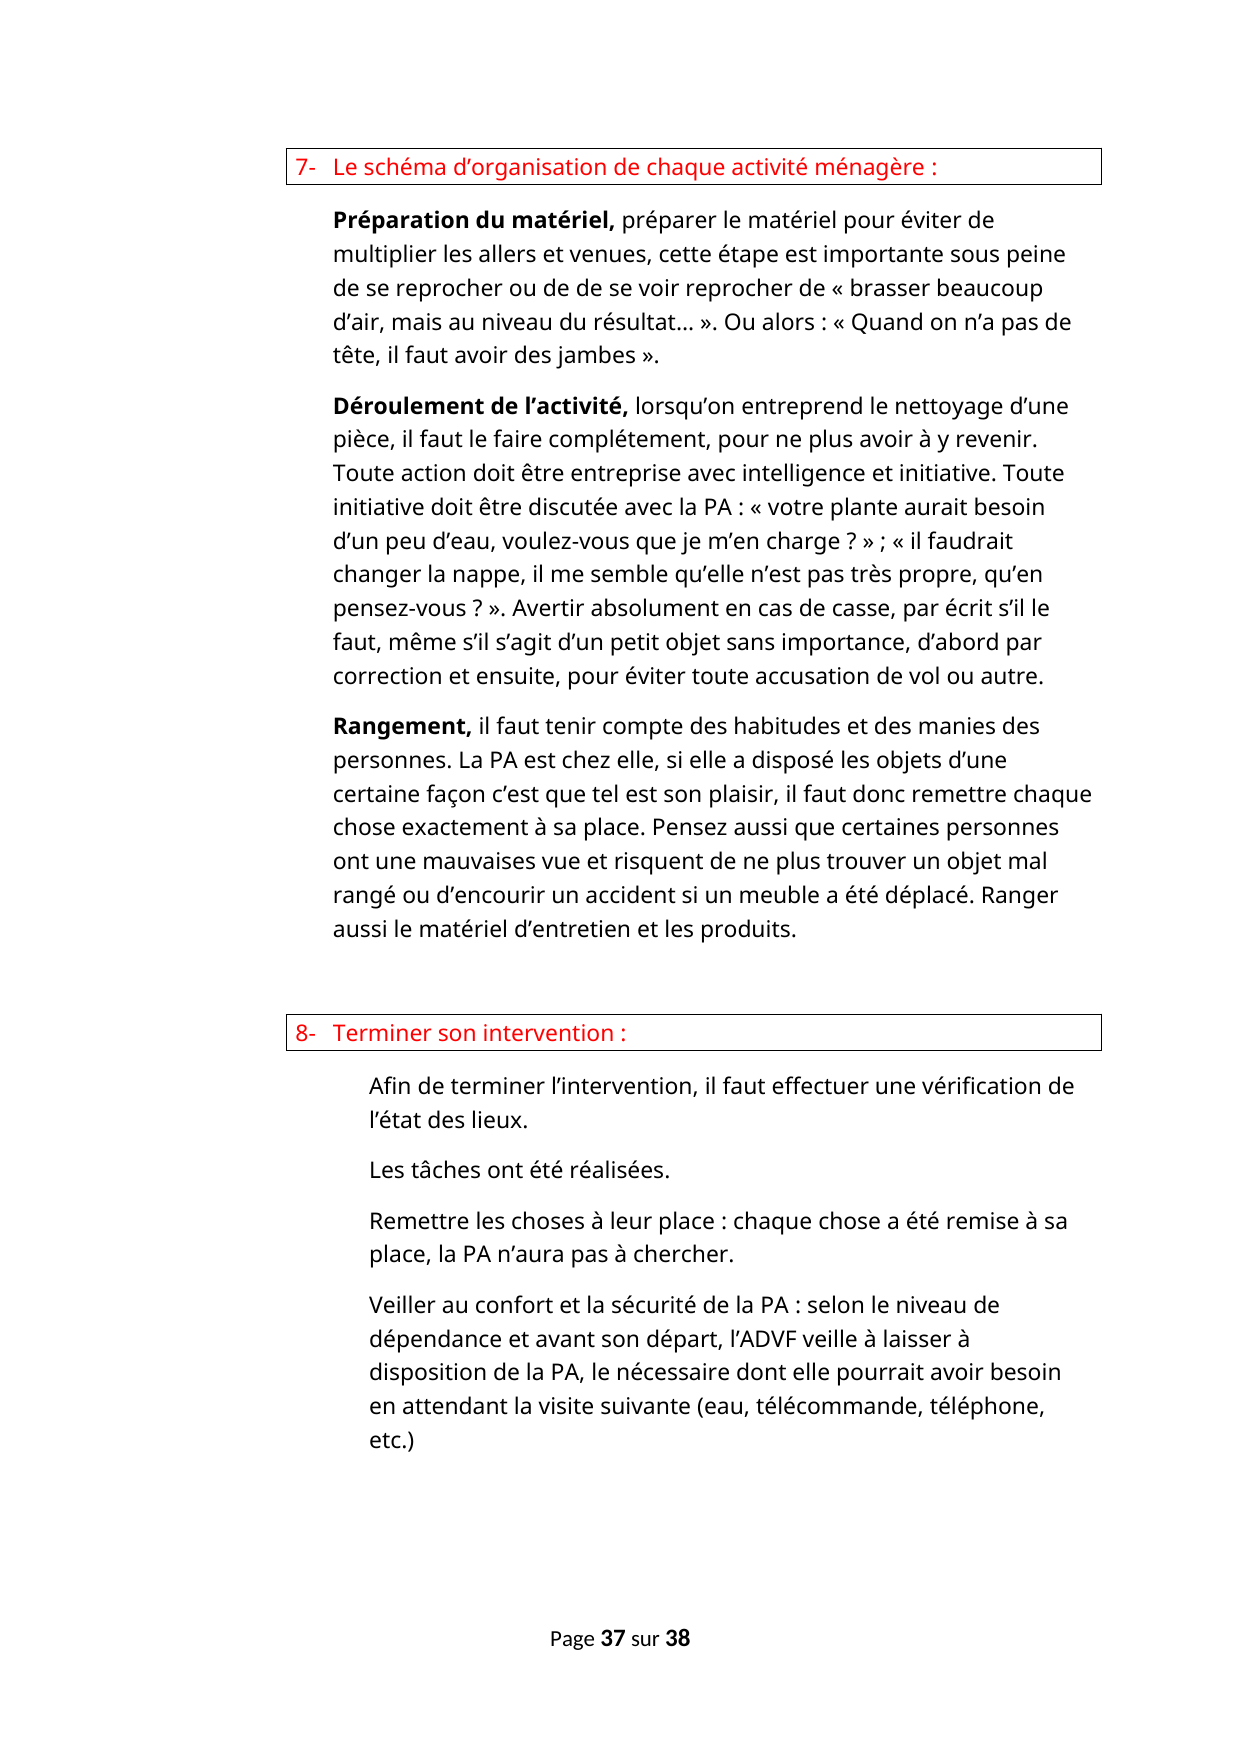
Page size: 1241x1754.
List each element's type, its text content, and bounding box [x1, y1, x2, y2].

text Les tâches ont été réalisées. [369, 1154, 1093, 1186]
text Afin de terminer l’intervention, il faut effectuer une vérification de l’état des lieux. [369, 1070, 1093, 1135]
list Terminer son intervention : [287, 1015, 1101, 1050]
text Déroulement de l’activité, lorsqu’on entreprend le nettoyage d’une pièce, il faut le faire complétement, pour ne plus avoir à y revenir. Toute action doit être entreprise avec intelligence et initiative. Toute initiative doit être discutée avec la PA : « votre plante aurait besoin d’un peu d’eau, voulez-vous que je m’en charge ? » ; « il faudrait changer la nappe, il me semble qu’elle n’est pas très propre, qu’en pensez-vous ? ». Avertir absolument en cas de casse, par écrit s’il le faut, même s’il s’agit d’un petit objet sans importance, d’abord par correction et ensuite, pour éviter toute accusation de vol ou autre. [333, 390, 1093, 691]
text Rangement, il faut tenir compte des habitudes et des manies des personnes. La PA est chez elle, si elle a disposé les objets d’une certaine façon c’est que tel est son plaisir, il faut donc remettre chaque chose exactement à sa place. Pensez aussi que certaines personnes ont une mauvaises vue et risquent de ne plus trouver un objet mal rangé ou d’encourir un accident si un meuble a été déplacé. Ranger aussi le matériel d’entretien et les produits. [333, 710, 1093, 944]
text Veiller au confort et la sécurité de la PA : selon le niveau de dépendance et avant son départ, l’ADVF veille à laisser à disposition de la PA, le nécessaire dont elle pourrait avoir besoin en attendant la visite suivante (eau, télécommande, téléphone, etc.) [369, 1289, 1093, 1455]
text Préparation du matériel, préparer le matériel pour éviter de multiplier les allers et venues, cette étape est importante sous peine de se reprocher ou de de se voir reprocher de « brasser beaucoup d’air, mais au niveau du résultat… ». Ou alors : « Quand on n’a pas de tête, il faut avoir des jambes ». [333, 204, 1093, 371]
text Remettre les choses à leur place : chaque chose a été remise à sa place, la PA n’aura pas à chercher. [369, 1205, 1093, 1270]
list Le schéma d’organisation de chaque activité ménagère : [287, 149, 1101, 184]
